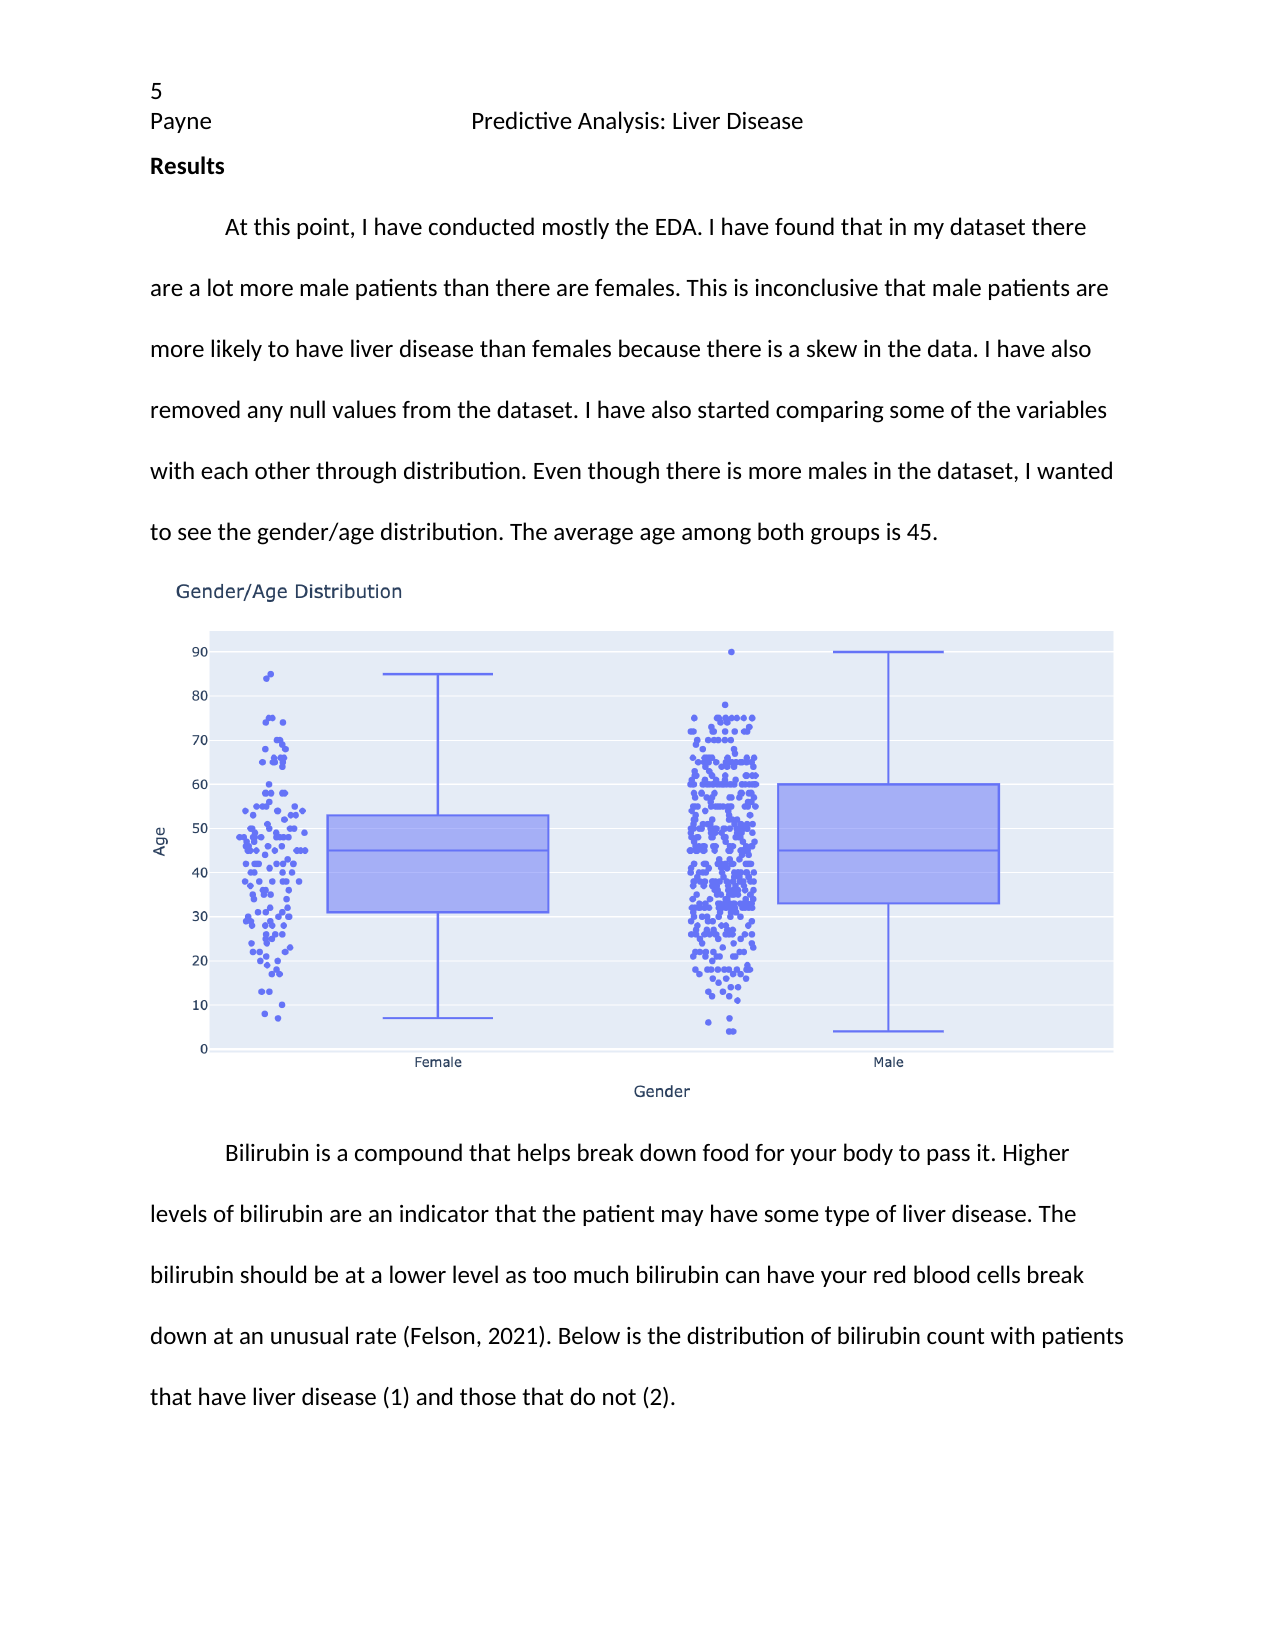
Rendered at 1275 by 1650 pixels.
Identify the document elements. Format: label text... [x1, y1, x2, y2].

picture [150, 577, 1125, 1107]
text Results [150, 150, 1125, 181]
text Bilirubin is a compound that helps break down food for your body to pass it. Higher levels of bilirubin are an indicator that the patient may have some type of liver disease. The bilirubin should be at a lower level as too much bilirubin can have your red blood cells break down at an unusual rate (Felson, 2021). Below is the distribution of bilirubin count with patients that have liver disease (1) and those that do not (2). [150, 1137, 1125, 1412]
text At this point, I have conducted mostly the EDA. I have found that in my dataset there are a lot more male patients than there are females. This is inconclusive that male patients are more likely to have liver disease than females because there is a skew in the data. I have also removed any null values from the dataset. I have also started comparing some of the variables with each other through distribution. Even though there is more males in the dataset, I wanted to see the gender/age distribution. The average age among both groups is 45. [150, 211, 1125, 547]
